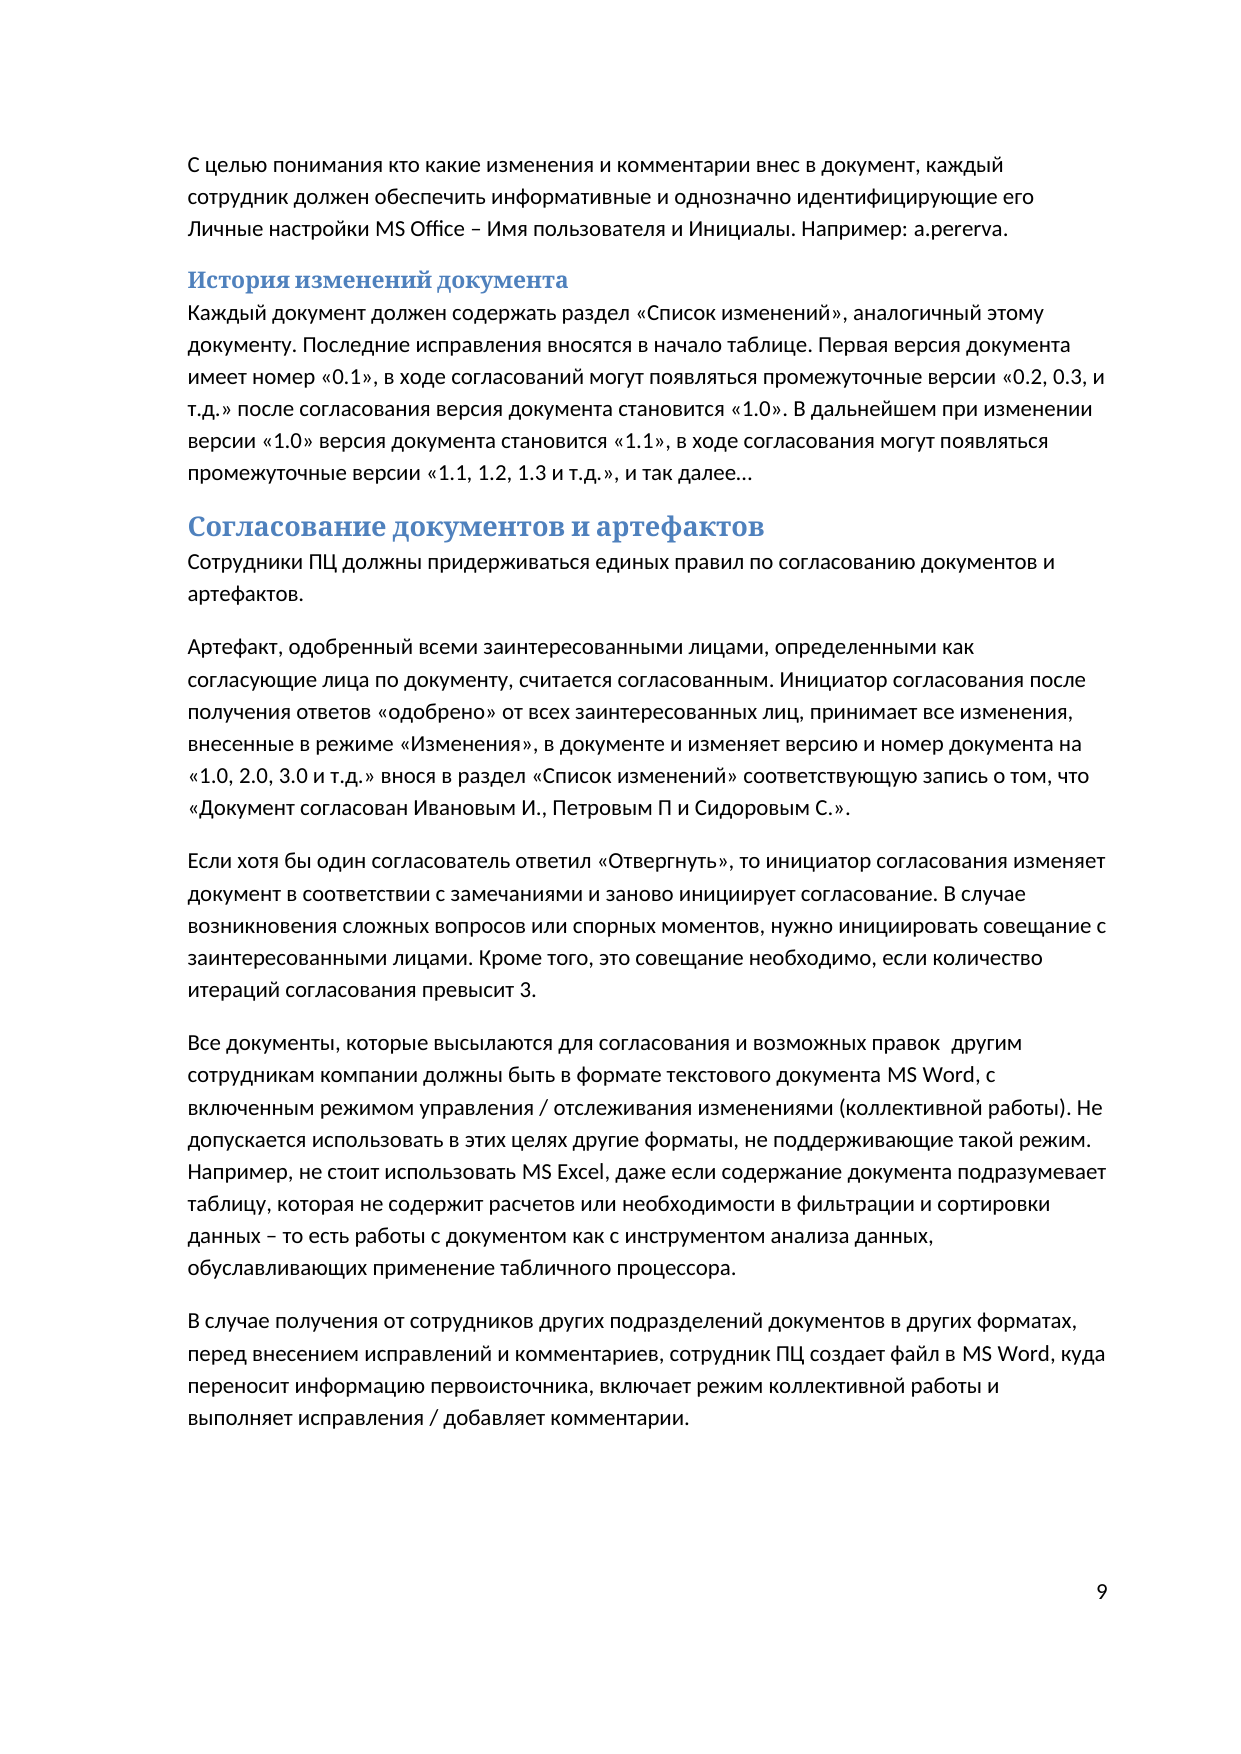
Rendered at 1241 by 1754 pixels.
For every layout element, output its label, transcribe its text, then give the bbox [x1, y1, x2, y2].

text В случае получения от сотрудников других подразделений документов в других форматах, перед внесением исправлений и комментариев, сотрудник ПЦ создает файл в MS Word, куда переносит информацию первоисточника, включает режим коллективной работы и выполняет исправления / добавляет комментарии. [187, 1307, 1107, 1431]
subtitle История изменений документа [187, 267, 1107, 294]
text Каждый документ должен содержать раздел «Список изменений», аналогичный этому документу. Последние исправления вносятся в начало таблице. Первая версия документа имеет номер «0.1», в ходе согласований могут появляться промежуточные версии «0.2, 0.3, и т.д.» после согласования версия документа становится «1.0». В дальнейшем при изменении версии «1.0» версия документа становится «1.1», в ходе согласования могут появляться промежуточные версии «1.1, 1.2, 1.3 и т.д.», и так далее… [187, 298, 1107, 487]
text Сотрудники ПЦ должны придерживаться единых правил по согласованию документов и артефактов. [187, 547, 1107, 607]
text С целью понимания кто какие изменения и комментарии внес в документ, каждый сотрудник должен обеспечить информативные и однозначно идентифицирующие его Личные настройки MS Office – Имя пользователя и Инициалы. Например: a.pererva. [187, 150, 1107, 242]
text Если хотя бы один согласователь ответил «Отвергнуть», то инициатор согласования изменяет документ в соответствии с замечаниями и заново инициирует согласование. В случае возникновения сложных вопросов или спорных моментов, нужно инициировать совещание с заинтересованными лицами. Кроме того, это совещание необходимо, если количество итераций согласования превысит 3. [187, 846, 1107, 1003]
subtitle Согласование документов и артефактов [187, 512, 1107, 543]
text Все документы, которые высылаются для согласования и возможных правок другим сотрудникам компании должны быть в формате текстового документа MS Word, с включенным режимом управления / отслеживания изменениями (коллективной работы). Не допускается использовать в этих целях другие форматы, не поддерживающие такой режим. Например, не стоит использовать MS Excel, даже если содержание документа подразумевает таблицу, которая не содержит расчетов или необходимости в фильтрации и сортировки данных – то есть работы с документом как с инструментом анализа данных, обуславливающих применение табличного процессора. [187, 1028, 1107, 1282]
text Артефакт, одобренный всеми заинтересованными лицами, определенными как согласующие лица по документу, считается согласованным. Инициатор согласования после получения ответов «одобрено» от всех заинтересованных лиц, принимает все изменения, внесенные в режиме «Изменения», в документе и изменяет версию и номер документа на «1.0, 2.0, 3.0 и т.д.» внося в раздел «Список изменений» соответствующую запись о том, что «Документ согласован Ивановым И., Петровым П и Сидоровым С.». [187, 632, 1107, 821]
